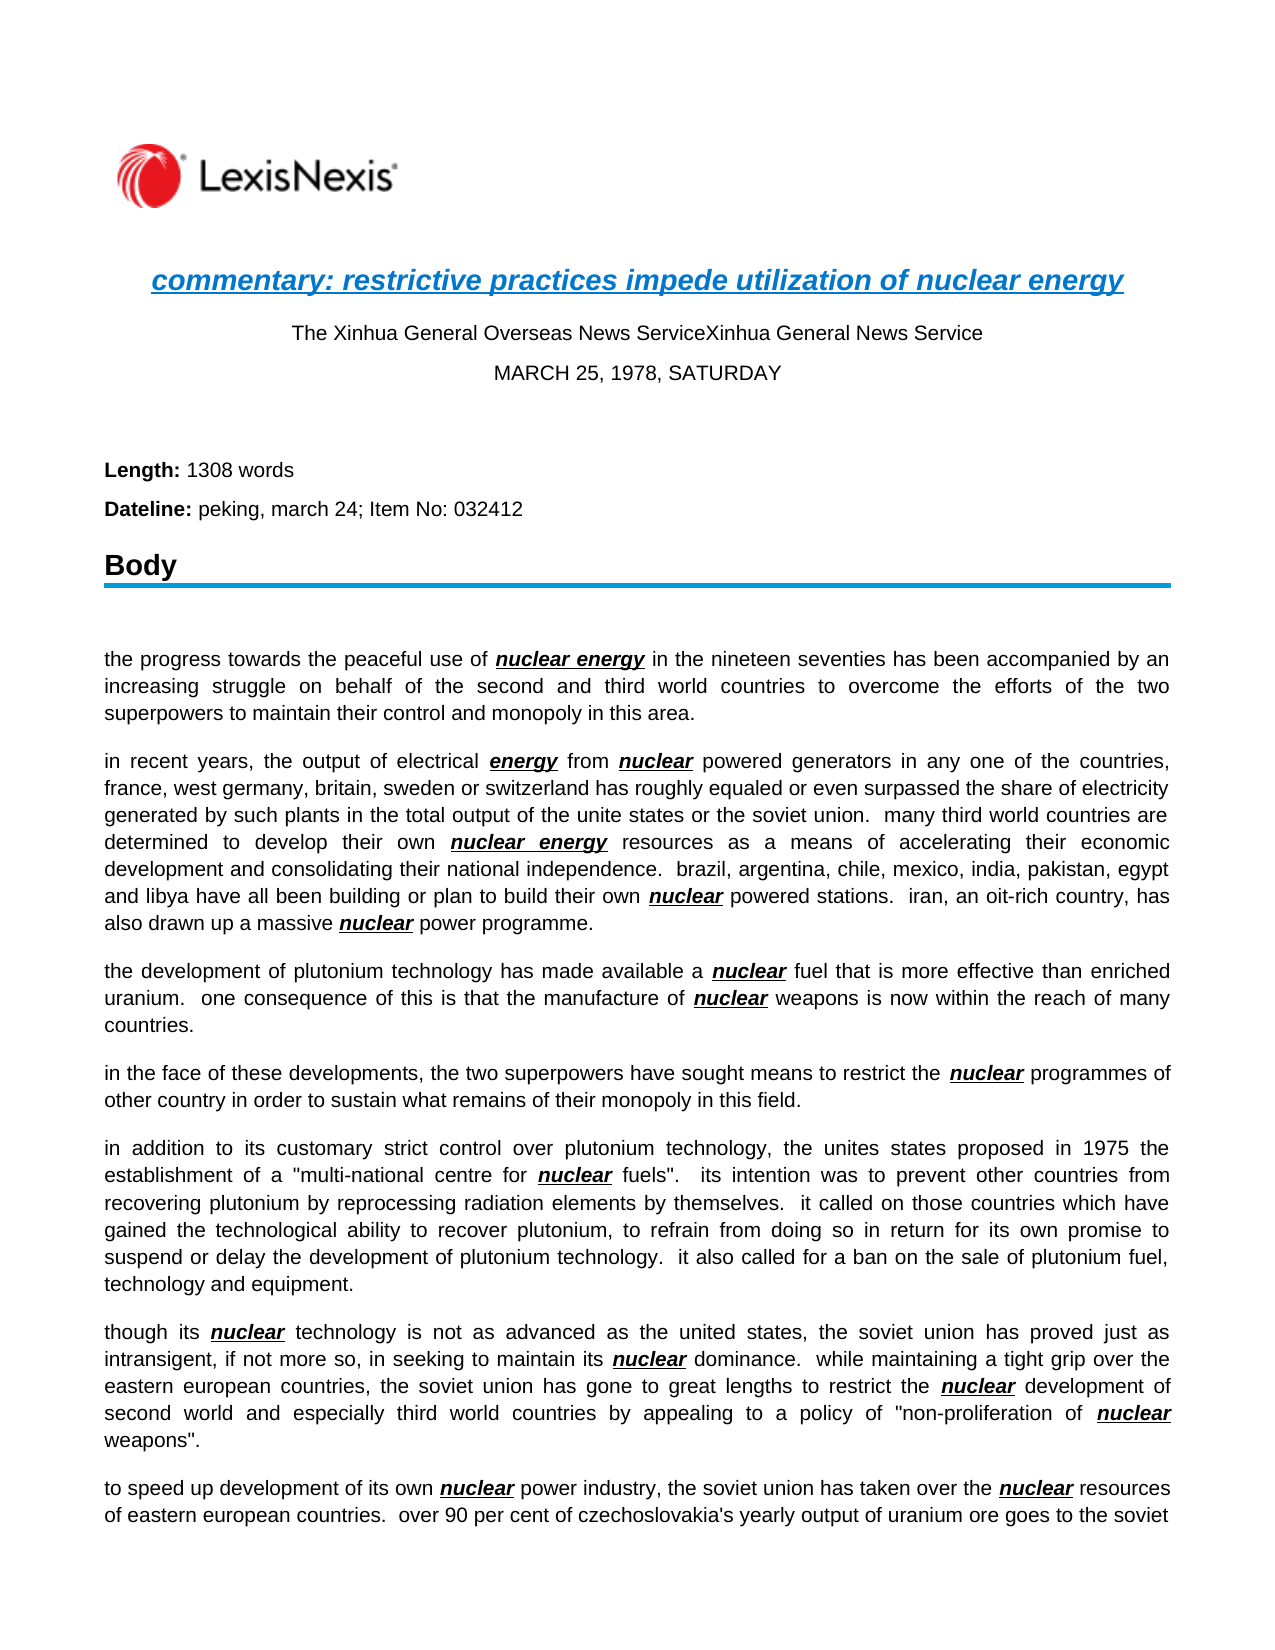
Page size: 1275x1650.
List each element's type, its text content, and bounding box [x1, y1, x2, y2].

text though its nuclear technology is not as advanced as the united states, the soviet union has proved just as intransigent, if not more so, in seeking to maintain its nuclear dominance. while maintaining a tight grip over the eastern european countries, the soviet union has gone to great lengths to restrict the nuclear development of second world and especially third world countries by appealing to a policy of "non-proliferation of nuclear weapons". [104, 1316, 1171, 1452]
picture [104, 144, 412, 208]
text the progress towards the peaceful use of nuclear energy in the nineteen seventies has been accompanied by an increasing struggle on behalf of the second and third world countries to overcome the efforts of the two superpowers to maintain their control and monopoly in this area. [104, 643, 1171, 725]
text Body [104, 546, 1171, 581]
text in recent years, the output of electrical energy from nuclear powered generators in any one of the countries, france, west germany, britain, sweden or switzerland has roughly equaled or even surpassed the share of electricity generated by such plants in the total output of the unite states or the soviet union. many third world countries are determined to develop their own nuclear energy resources as a means of accelerating their economic development and consolidating their national independence. brazil, argentina, chile, mexico, india, pakistan, egypt and libya have all been building or plan to build their own nuclear powered stations. iran, an oit-rich country, has also drawn up a massive nuclear power programme. [104, 746, 1171, 935]
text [104, 1473, 1171, 1527]
text Length: 1308 words [104, 426, 1171, 481]
text the development of plutonium technology has made available a nuclear fuel that is more effective than enriched uranium. one consequence of this is that the manufacture of nuclear weapons is now within the reach of many countries. [104, 956, 1171, 1037]
text The Xinhua General Overseas News ServiceXinhua General News Service [104, 318, 1171, 345]
text in the face of these developments, the two superpowers have sought means to restrict the nuclear programmes of other country in order to sustain what remains of their monopoly in this field. [104, 1058, 1171, 1112]
text in addition to its customary strict control over plutonium technology, the unites states proposed in 1975 the establishment of a "multi-national centre for nuclear fuels". its intention was to prevent other countries from recovering plutonium by reprocessing radiation elements by themselves. it called on those countries which have gained the technological ability to recover plutonium, to refrain from doing so in return for its own promise to suspend or delay the development of plutonium technology. it also called for a ban on the sale of plutonium fuel, technology and equipment. [104, 1133, 1171, 1296]
text commentary: restrictive practices impede utilization of nuclear energy [104, 261, 1171, 297]
text MARCH 25, 1978, SATURDAY [104, 357, 1171, 384]
text Dateline: peking, march 24; Item No: 032412 [104, 494, 1171, 521]
